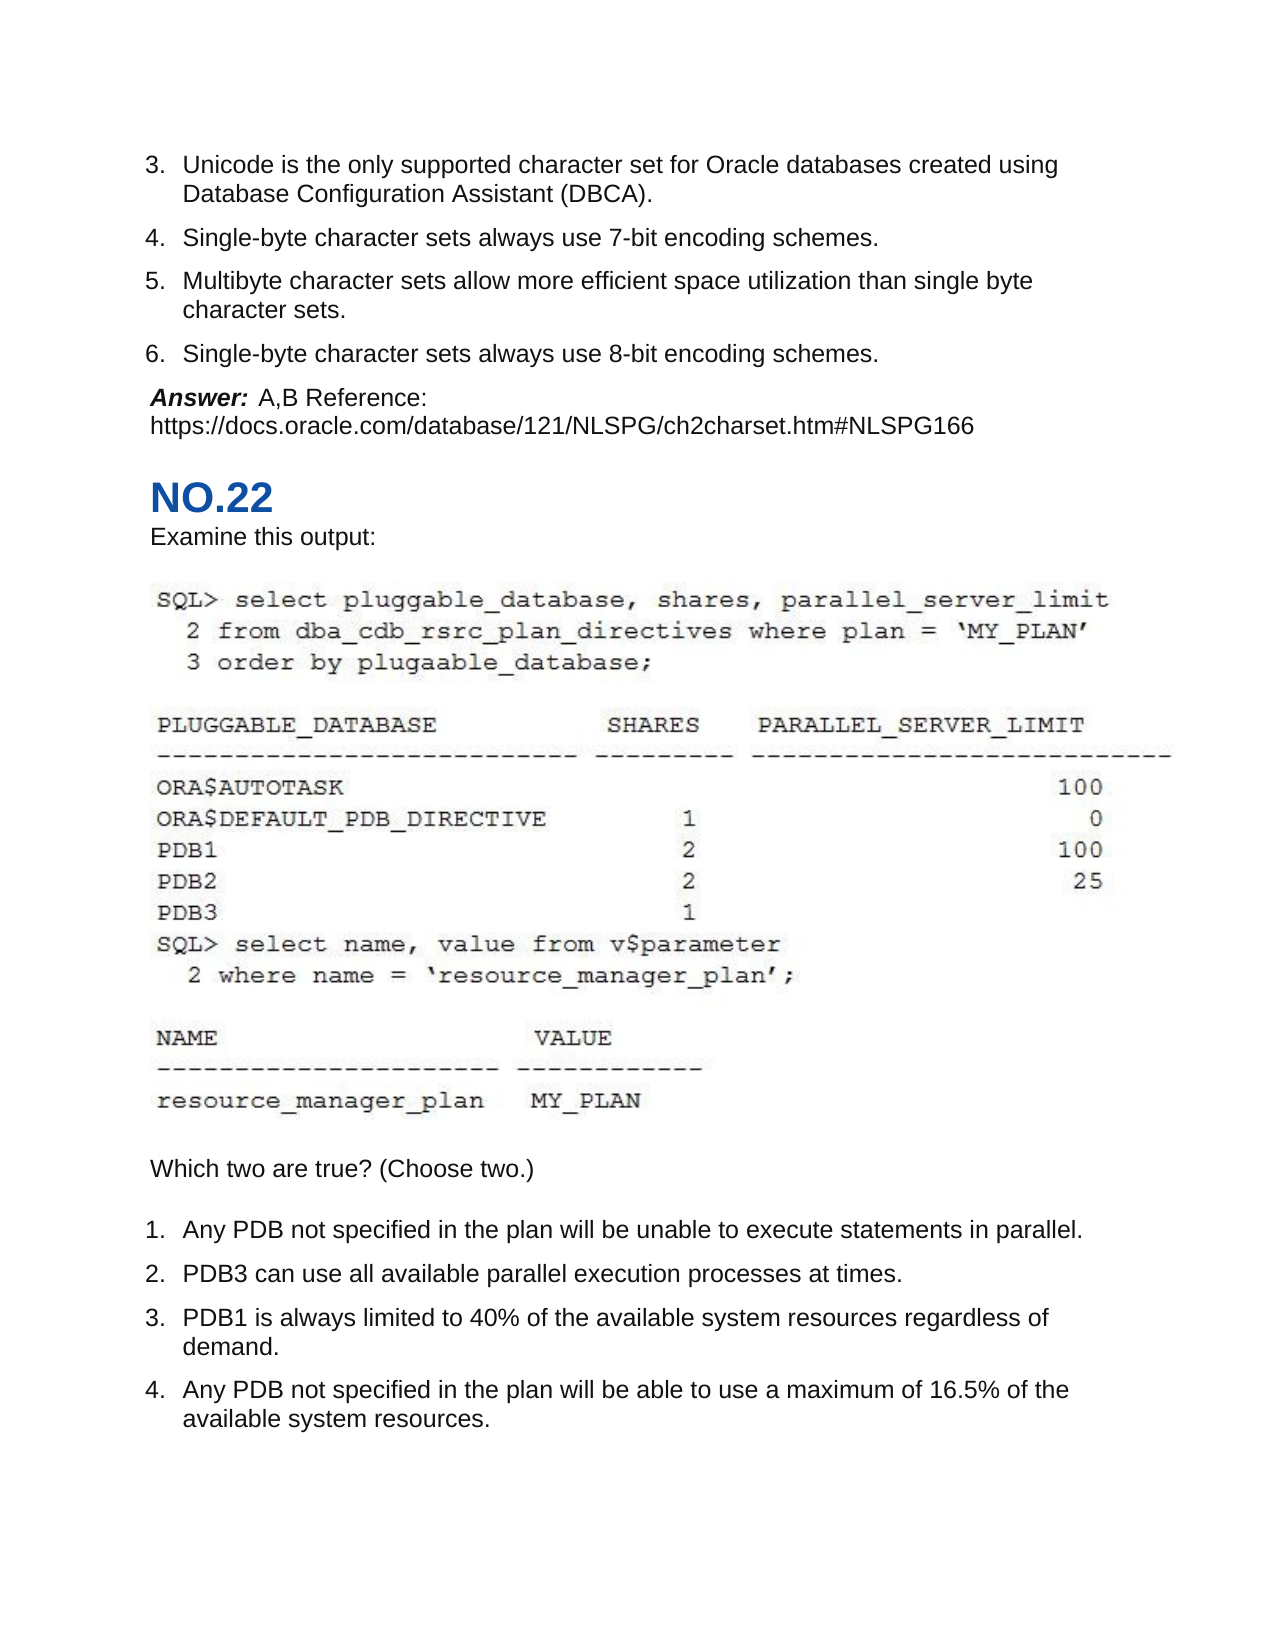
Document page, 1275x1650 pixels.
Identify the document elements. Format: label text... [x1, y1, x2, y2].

list Any PDB not specified in the plan will be unable to execute statements in parallel. [145, 1215, 1125, 1244]
text Which two are true? (Choose two.) [150, 1154, 1125, 1183]
list Single-byte character sets always use 8-bit encoding schemes. [145, 339, 1125, 367]
text NO.22 [150, 472, 1125, 522]
list Any PDB not specified in the plan will be able to use a maximum of 16.5% of the available system resources. [145, 1375, 1125, 1433]
list Single-byte character sets always use 7-bit encoding schemes. [145, 222, 1125, 251]
list PDB1 is always limited to 40% of the available system resources regardless of demand. [145, 1303, 1125, 1360]
text Answer: A,B Reference: [150, 382, 1125, 411]
picture [150, 582, 1175, 1122]
text Examine this output: [150, 522, 1125, 550]
list Unicode is the only supported character set for Oracle databases created using Database Configuration Assistant (DBCA). [145, 150, 1125, 207]
text https://docs.oracle.com/database/121/NLSPG/ch2charset.htm#NLSPG166 [150, 411, 1125, 440]
list PDB3 can use all available parallel execution processes at times. [145, 1259, 1125, 1288]
list Multibyte character sets allow more efficient space utilization than single byte character sets. [145, 266, 1125, 324]
